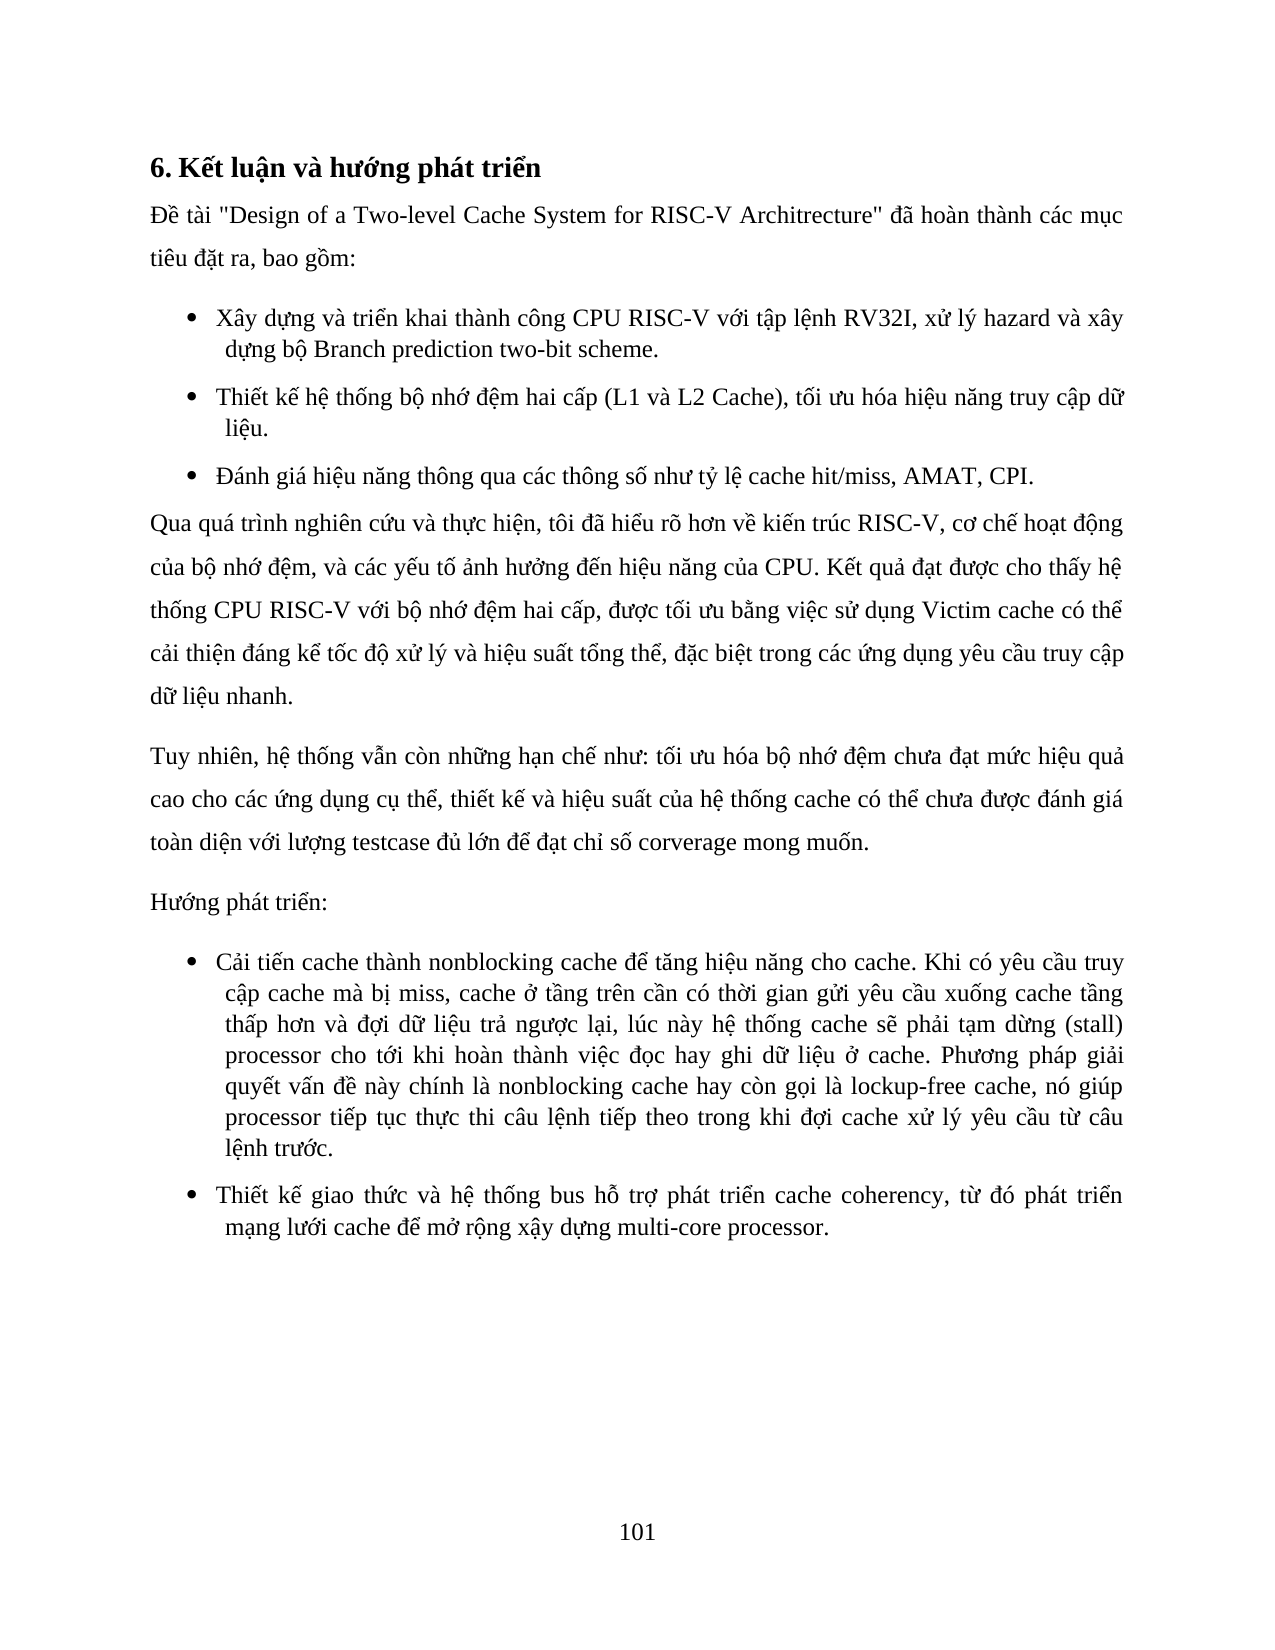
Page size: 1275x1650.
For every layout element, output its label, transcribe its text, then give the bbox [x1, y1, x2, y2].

text Đề tài "Design of a Two-level Cache System for RISC-V Architrecture" đã hoàn thành các mục tiêu đặt ra, bao gồm: [150, 200, 1125, 272]
text Qua quá trình nghiên cứu và thực hiện, tôi đã hiểu rõ hơn về kiến trúc RISC-V, cơ chế hoạt động của bộ nhớ đệm, và các yếu tố ảnh hưởng đến hiệu năng của CPU. Kết quả đạt được cho thấy hệ thống CPU RISC-V với bộ nhớ đệm hai cấp, được tối ưu bằng việc sử dụng Victim cache có thể cải thiện đáng kể tốc độ xử lý và hiệu suất tổng thể, đặc biệt trong các ứng dụng yêu cầu truy cập dữ liệu nhanh. [150, 508, 1125, 710]
text Hướng phát triển: [150, 887, 1125, 916]
list Cải tiến cache thành nonblocking cache để tăng hiệu năng cho cache. Khi có yêu cầu truy cập cache mà bị miss, cache ở tầng trên cần có thời gian gửi yêu cầu xuống cache tầng thấp hơn và đợi dữ liệu trả ngược lại, lúc này hệ thống cache sẽ phải tạm dừng (stall) processor cho tới khi hoàn thành việc đọc hay ghi dữ liệu ở cache. Phương pháp giải quyết vấn đề này chính là nonblocking cache hay còn gọi là lockup-free cache, nó giúp processor tiếp tục thực thi câu lệnh tiếp theo trong khi đợi cache xử lý yêu cầu từ câu lệnh trước. [187, 947, 1125, 1162]
list Thiết kế giao thức và hệ thống bus hỗ trợ phát triển cache coherency, từ đó phát triển mạng lưới cache để mở rộng xậy dựng multi-core processor. [187, 1181, 1125, 1240]
list Đánh giá hiệu năng thông qua các thông số như tỷ lệ cache hit/miss, AMAT, CPI. [187, 461, 1125, 489]
subtitle Kết luận và hướng phát triển [150, 150, 1125, 183]
list Xây dựng và triển khai thành công CPU RISC-V với tập lệnh RV32I, xử lý hazard và xây dựng bộ Branch prediction two-bit scheme. [187, 303, 1125, 363]
text Tuy nhiên, hệ thống vẫn còn những hạn chế như: tối ưu hóa bộ nhớ đệm chưa đạt mức hiệu quả cao cho các ứng dụng cụ thể, thiết kế và hiệu suất của hệ thống cache có thể chưa được đánh giá toàn diện với lượng testcase đủ lớn để đạt chỉ số corverage mong muốn. [150, 741, 1125, 856]
list Thiết kế hệ thống bộ nhớ đệm hai cấp (L1 và L2 Cache), tối ưu hóa hiệu năng truy cập dữ liệu. [187, 382, 1125, 442]
